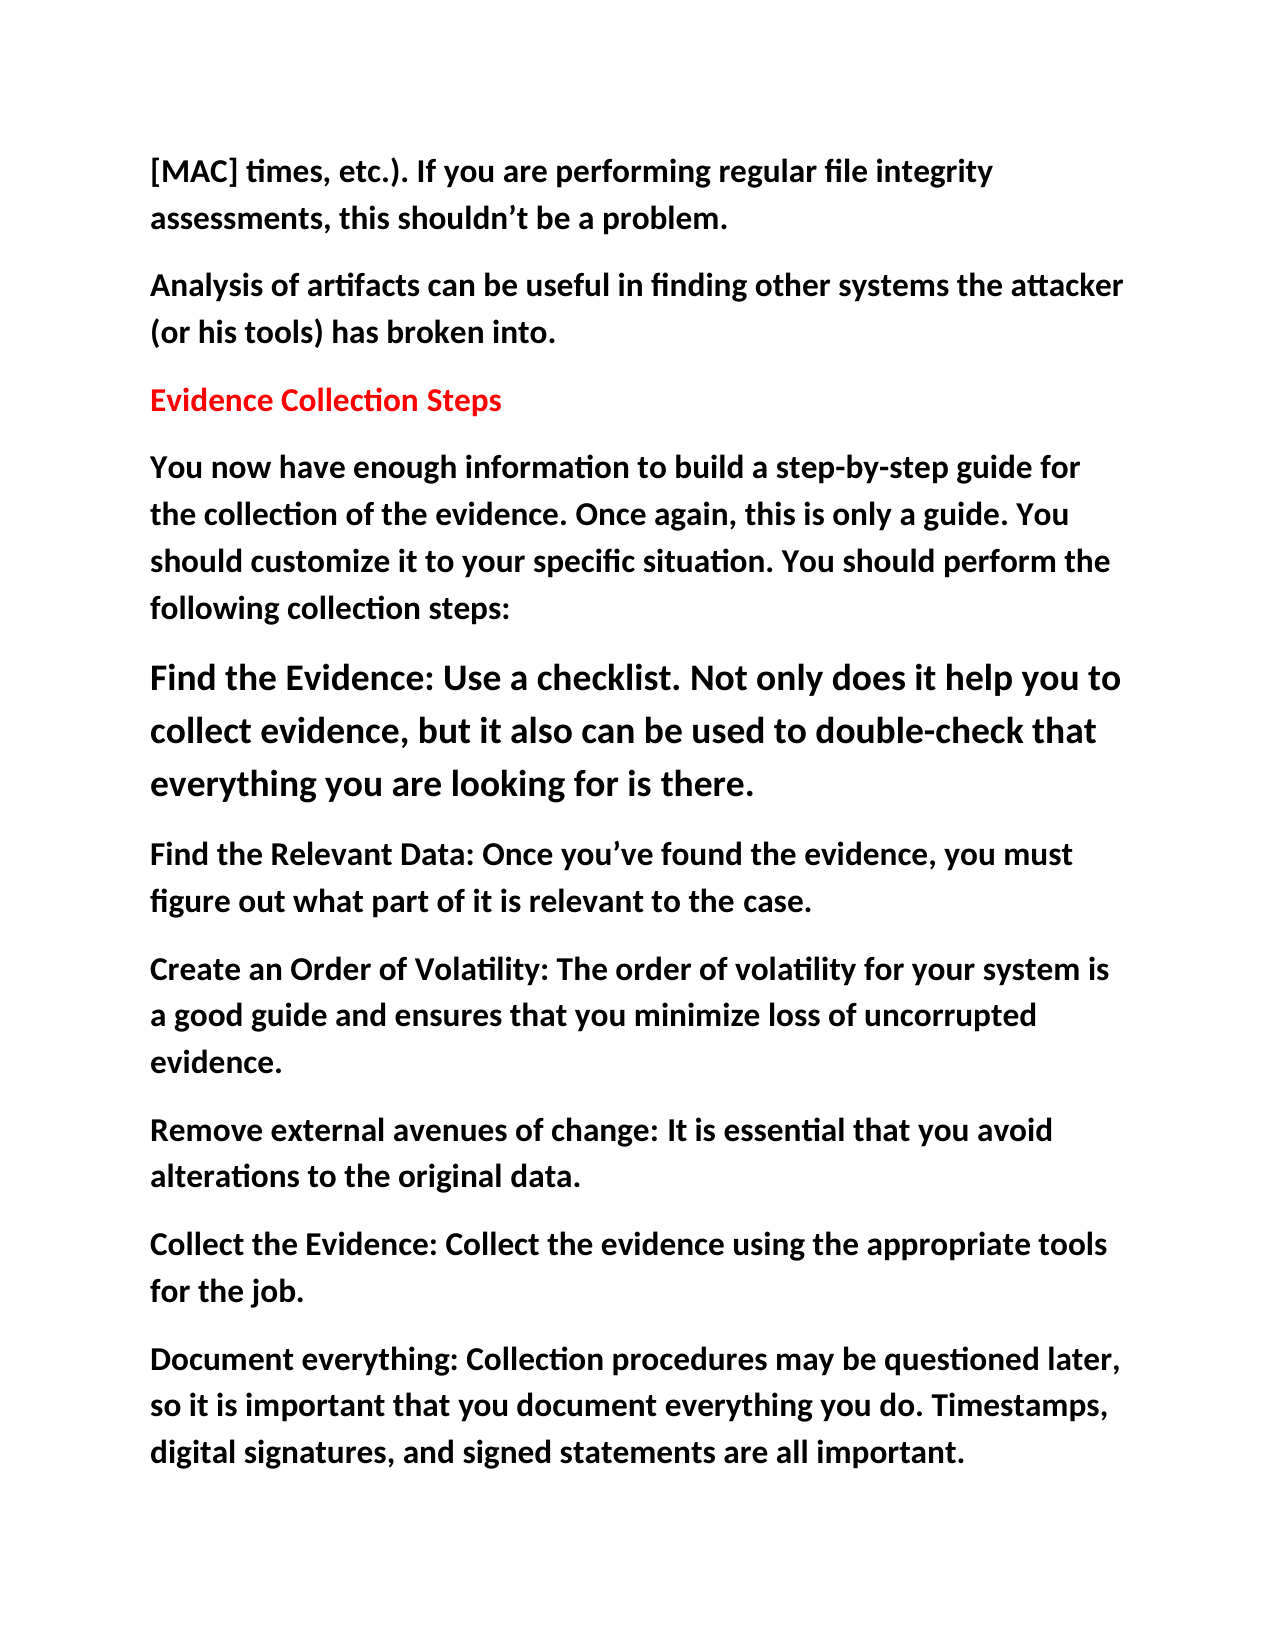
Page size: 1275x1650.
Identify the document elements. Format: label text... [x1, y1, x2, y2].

text Evidence Collection Steps [150, 379, 1125, 419]
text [150, 150, 1125, 237]
text You now have enough information to build a step-by-step guide for the collection of the evidence. Once again, this is only a guide. You should customize it to your specific situation. You should perform the following collection steps: [150, 446, 1125, 627]
text Create an Order of Volatility: The order of volatility for your system is a good guide and ensures that you minimize loss of uncorrupted evidence. [150, 948, 1125, 1082]
text Find the Evidence: Use a checklist. Not only does it help you to collect evidence, but it also can be used to double-check that everything you are looking for is there. [150, 654, 1125, 806]
text Remove external avenues of change: It is essential that you avoid alterations to the original data. [150, 1109, 1125, 1196]
text Find the Relevant Data: Once you’ve found the evidence, you must figure out what part of it is relevant to the case. [150, 833, 1125, 921]
text Collect the Evidence: Collect the evidence using the appropriate tools for the job. [150, 1223, 1125, 1311]
text Document everything: Collection procedures may be questioned later, so it is important that you document everything you do. Timestamps, digital signatures, and signed statements are all important. [150, 1337, 1125, 1472]
text Analysis of artifacts can be useful in finding other systems the attacker (or his tools) has broken into. [150, 264, 1125, 352]
